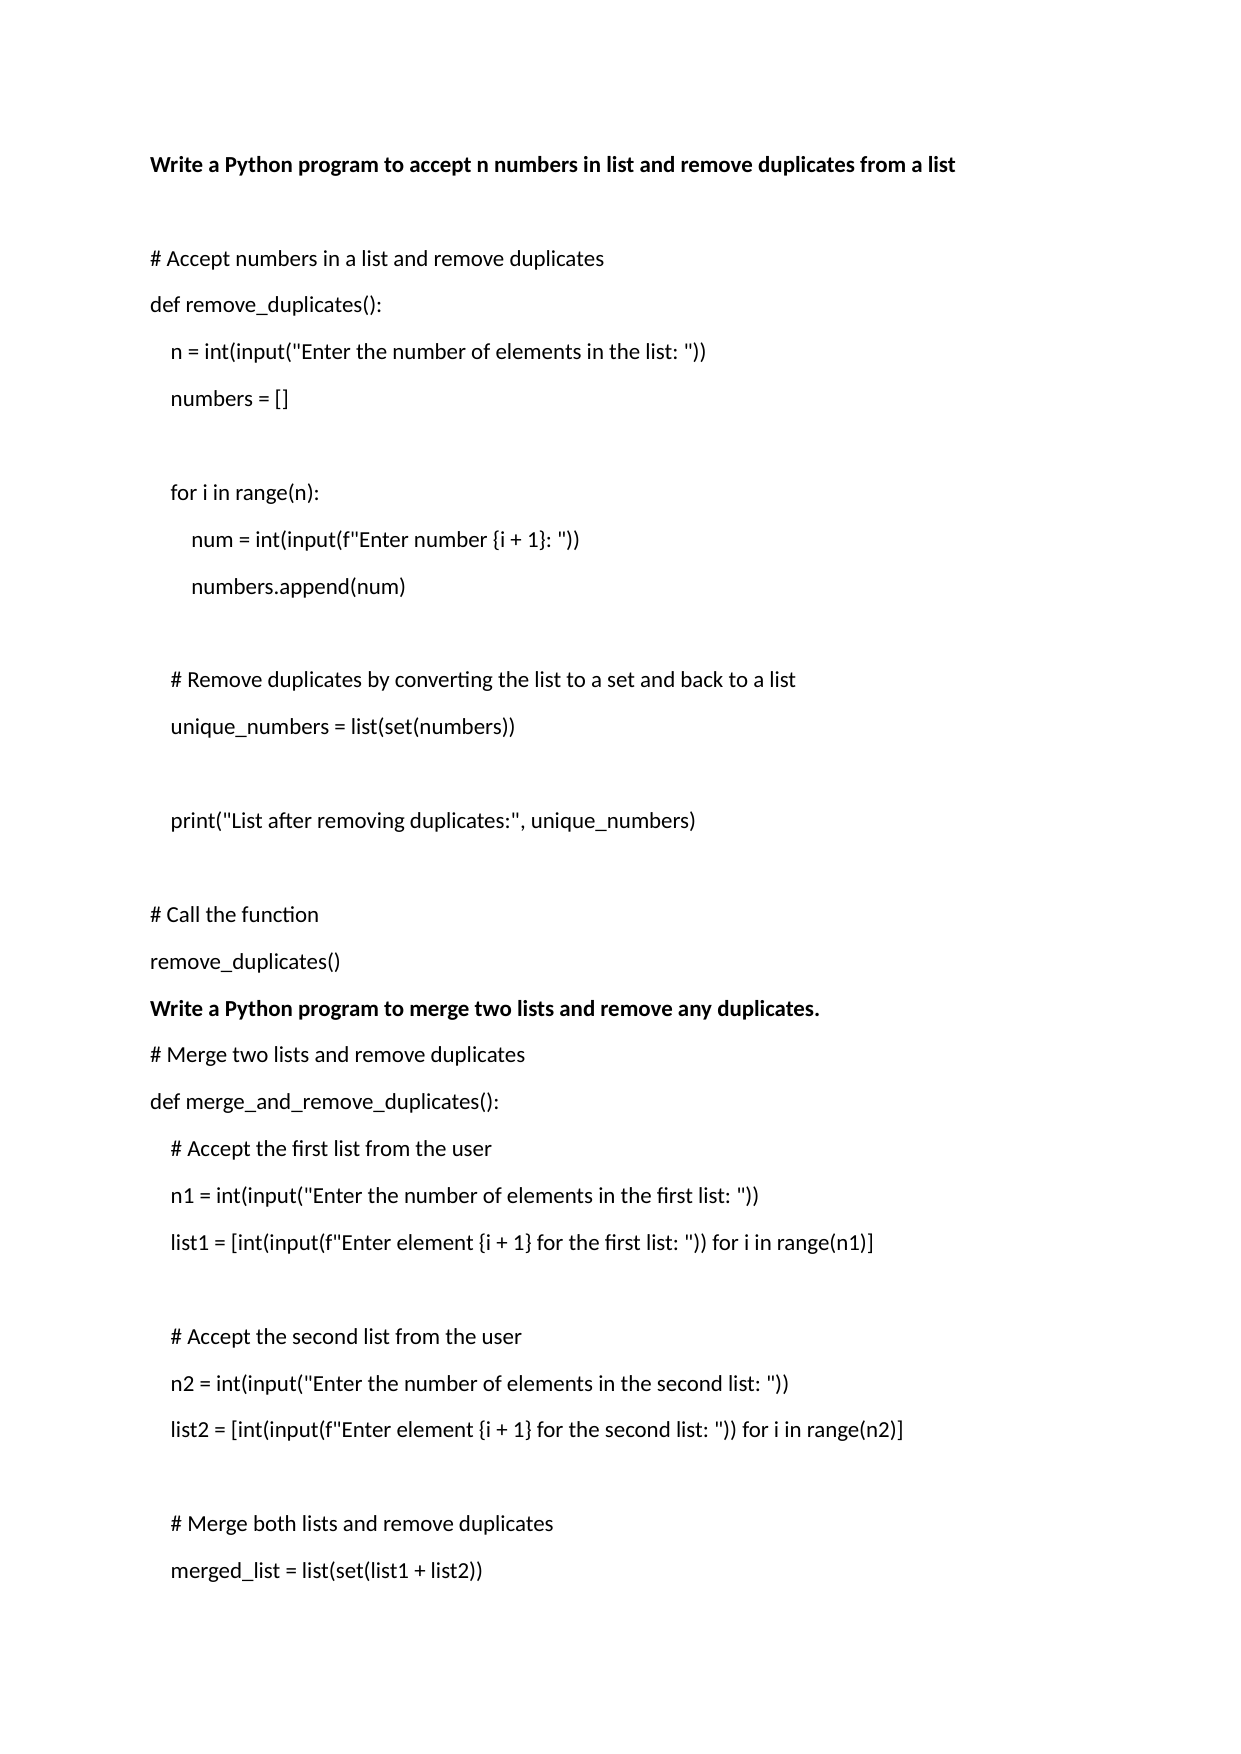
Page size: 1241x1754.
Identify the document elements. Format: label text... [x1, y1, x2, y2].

text # Merge two lists and remove duplicates [150, 1041, 1090, 1069]
text # Merge both lists and remove duplicates [150, 1509, 1090, 1537]
text # Call the function [150, 900, 1090, 928]
text Write a Python program to merge two lists and remove any duplicates. [150, 994, 1090, 1022]
text unique_numbers = list(set(numbers)) [150, 712, 1090, 741]
text remove_duplicates() [150, 947, 1090, 975]
text for i in range(n): [150, 478, 1090, 506]
text merged_list = list(set(list1 + list2)) [150, 1556, 1090, 1584]
text print("List after removing duplicates:", unique_numbers) [150, 806, 1090, 834]
text # Accept the second list from the user [150, 1322, 1090, 1350]
text def remove_duplicates(): [150, 291, 1090, 319]
text Write a Python program to accept n numbers in list and remove duplicates from a list [150, 150, 1090, 178]
text # Accept the first list from the user [150, 1134, 1090, 1162]
text list2 = [int(input(f"Enter element {i + 1} for the second list: ")) for i in range(n2)] [150, 1416, 1090, 1444]
text n1 = int(input("Enter the number of elements in the first list: ")) [150, 1181, 1090, 1209]
text numbers.append(num) [150, 572, 1090, 600]
text n2 = int(input("Enter the number of elements in the second list: ")) [150, 1369, 1090, 1397]
text def merge_and_remove_duplicates(): [150, 1087, 1090, 1116]
text n = int(input("Enter the number of elements in the list: ")) [150, 337, 1090, 366]
text numbers = [] [150, 384, 1090, 412]
text # Remove duplicates by converting the list to a set and back to a list [150, 666, 1090, 694]
text num = int(input(f"Enter number {i + 1}: ")) [150, 525, 1090, 553]
text list1 = [int(input(f"Enter element {i + 1} for the first list: ")) for i in range(n1)] [150, 1228, 1090, 1256]
text # Accept numbers in a list and remove duplicates [150, 244, 1090, 272]
